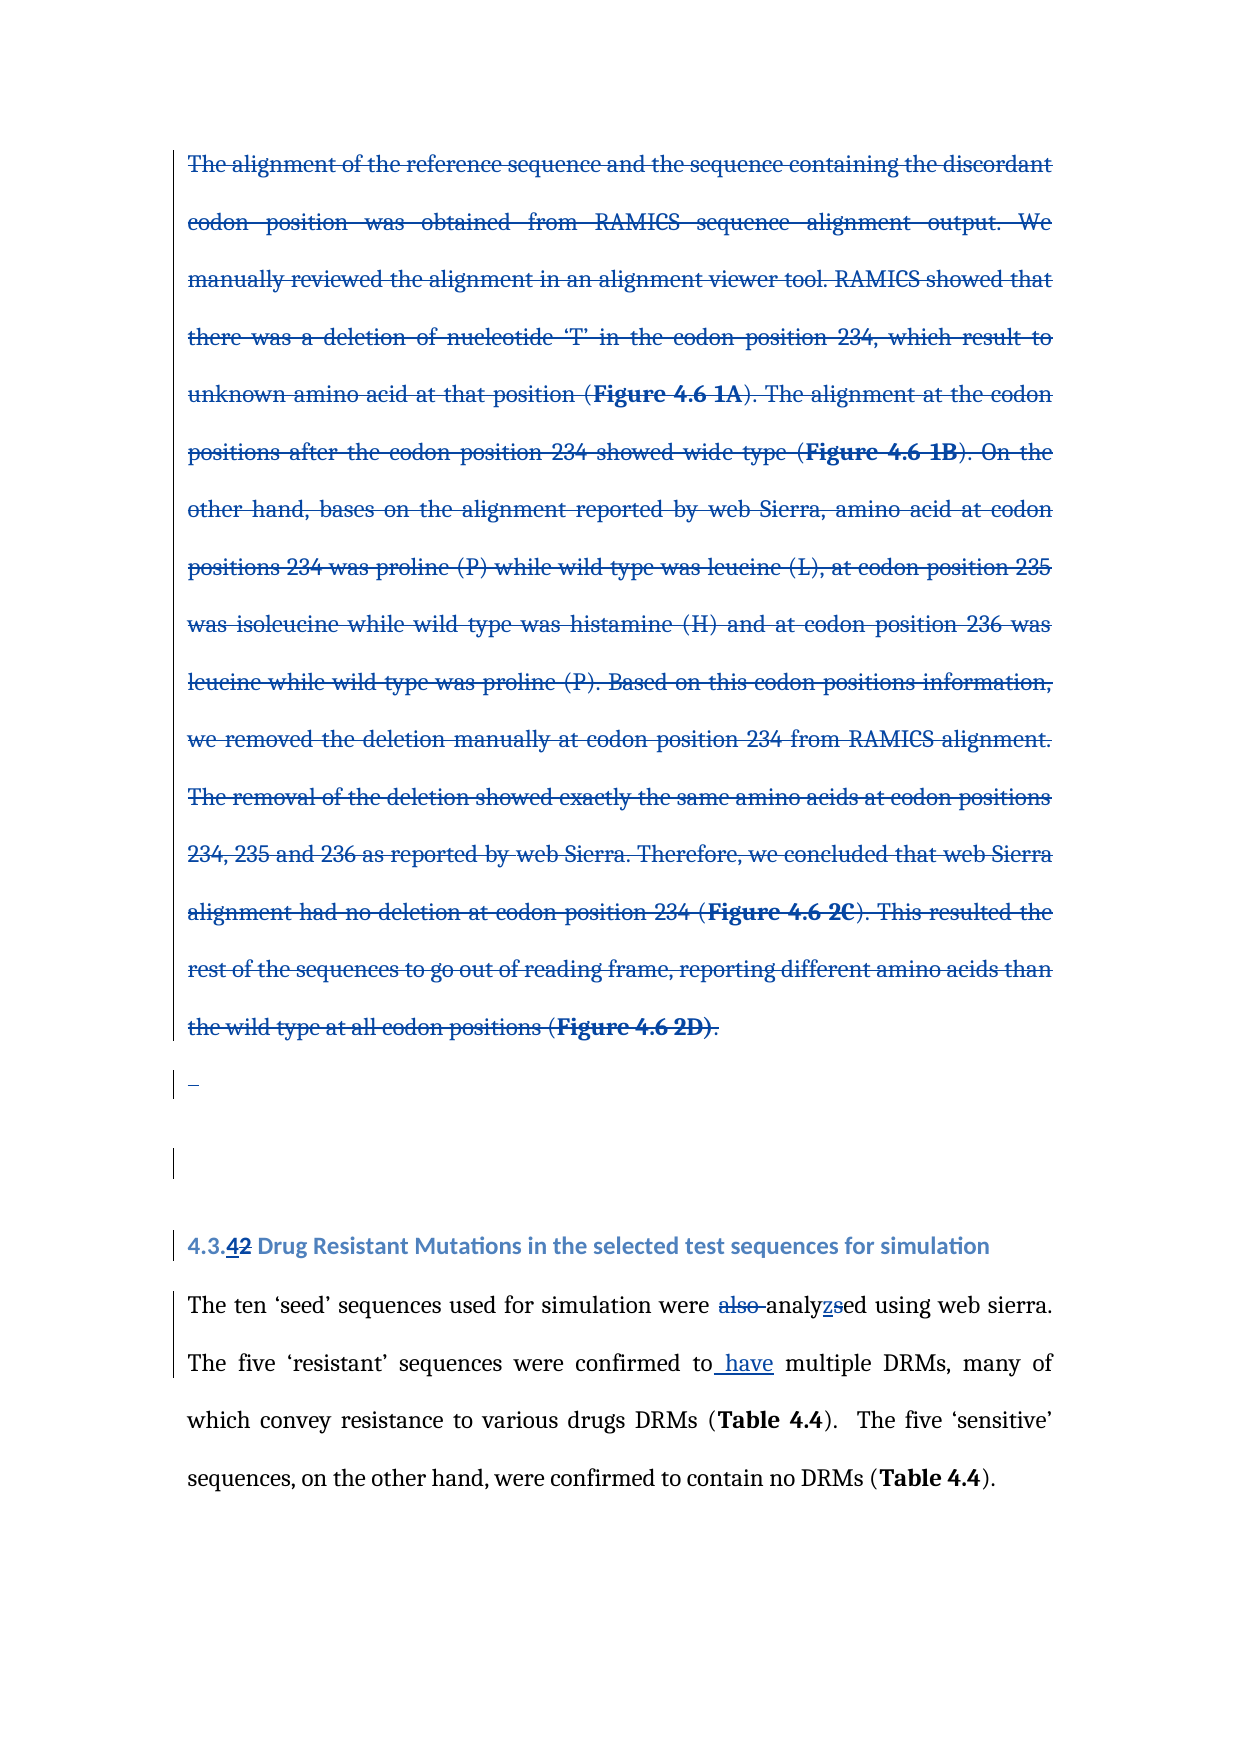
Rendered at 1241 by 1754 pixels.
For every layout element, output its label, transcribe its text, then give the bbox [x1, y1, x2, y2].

subtitle 4.3. Drug Resistant Mutations in the selected test sequences for simulation [187, 1230, 1053, 1261]
text The ten ‘seed’ sequences used for simulation were analyed using web sierra. The five ‘resistant’ sequences were confirmed to multiple DRMs, many of which convey resistance to various drugs DRMs (Table 4.4). The five ‘sensitive’ sequences, on the other hand, were confirmed to contain no DRMs (Table 4.4). [187, 1291, 1053, 1492]
